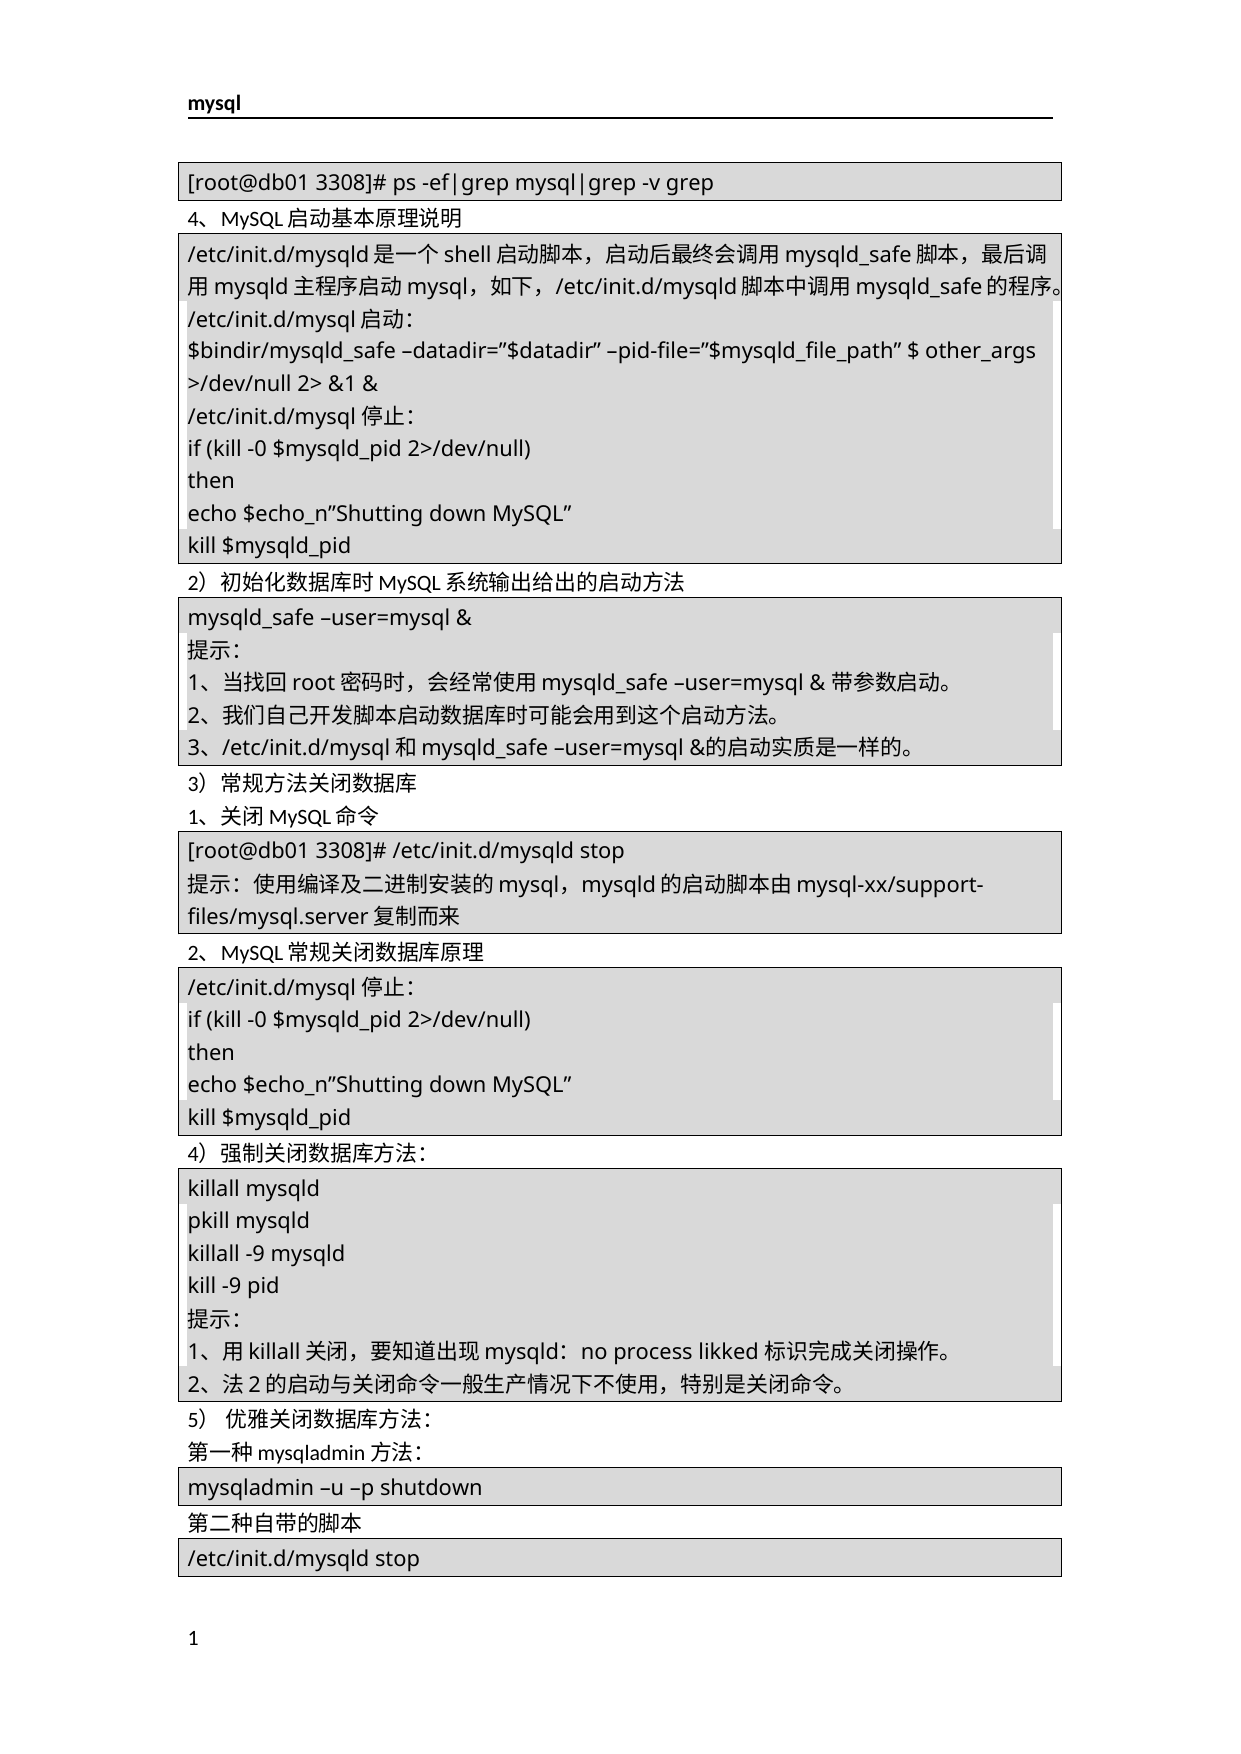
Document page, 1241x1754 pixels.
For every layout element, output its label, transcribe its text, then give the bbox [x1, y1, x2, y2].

text $bindir/mysqld_safe –datadir=”$datadir” –pid-file=”$mysqld_file_path” $ other_args >/dev/null 2> &1 & [187, 334, 1053, 399]
text /etc/init.d/mysql启动： [187, 301, 1053, 334]
text then [187, 464, 1053, 496]
text kill $mysqld_pid [179, 526, 1061, 563]
text 3）常规方法关闭数据库 [187, 766, 1053, 798]
text [root@db01 3308]# /etc/init.d/mysqld stop [179, 832, 1061, 863]
text 提示：使用编译及二进制安装的mysql，mysqld的启动脚本由mysql-xx/support-files/mysql.server复制而来 [179, 863, 1061, 933]
text /etc/init.d/mysql 停止： [179, 968, 1061, 1003]
text 1、当找回root密码时，会经常使用mysqld_safe –user=mysql & 带参数启动。 [187, 665, 1053, 698]
text if (kill -0 $mysqld_pid 2>/dev/null) [187, 1003, 1053, 1035]
text mysqladmin –u –p shutdown [179, 1468, 1061, 1505]
text 第二种自带的脚本 [187, 1506, 1053, 1538]
text 提示： [187, 633, 1053, 665]
text 4）强制关闭数据库方法： [187, 1136, 1053, 1168]
text /etc/init.d/mysqld stop [179, 1539, 1061, 1576]
text 3、/etc/init.d/mysql和mysqld_safe –user=mysql &的启动实质是一样的。 [179, 727, 1061, 765]
text [root@db01 3308]# ps -ef|grep mysql|grep -v grep [179, 163, 1061, 200]
text /etc/init.d/mysqld是一个shell启动脚本，启动后最终会调用mysqld_safe脚本，最后调用mysqld主程序启动mysql，如下，/etc/init.d/mysqld脚本中调用mysqld_safe的程序。 [179, 234, 1061, 301]
text 2、MySQL常规关闭数据库原理 [187, 934, 1053, 967]
text mysqld_safe –user=mysql & [179, 598, 1061, 633]
text echo $echo_n”Shutting down MySQL” [187, 1068, 1053, 1097]
text 2）初始化数据库时MySQL系统输出给出的启动方法 [187, 564, 1053, 597]
text 1、关闭MySQL命令 [187, 798, 1053, 831]
text /etc/init.d/mysql 停止： [187, 399, 1053, 431]
text 4、MySQL启动基本原理说明 [187, 201, 1053, 233]
text 2、法2的启动与关闭命令一般生产情况下不使用，特别是关闭命令。 [179, 1363, 1061, 1401]
text 2、我们自己开发脚本启动数据库时可能会用到这个启动方法。 [187, 698, 1053, 727]
text 第一种mysqladmin方法： [187, 1434, 1053, 1467]
text 提示： [187, 1301, 1053, 1334]
text kill $mysqld_pid [179, 1097, 1061, 1135]
text pkill mysqld [187, 1204, 1053, 1236]
text kill -9 pid [187, 1269, 1053, 1301]
text killall -9 mysqld [187, 1236, 1053, 1269]
text 1、用killall关闭，要知道出现mysqld：no process likked 标识完成关闭操作。 [187, 1334, 1053, 1363]
text killall mysqld [179, 1169, 1061, 1204]
text if (kill -0 $mysqld_pid 2>/dev/null) [187, 431, 1053, 464]
text echo $echo_n”Shutting down MySQL” [187, 496, 1053, 526]
text 5） 优雅关闭数据库方法： [187, 1402, 1053, 1434]
text then [187, 1035, 1053, 1068]
